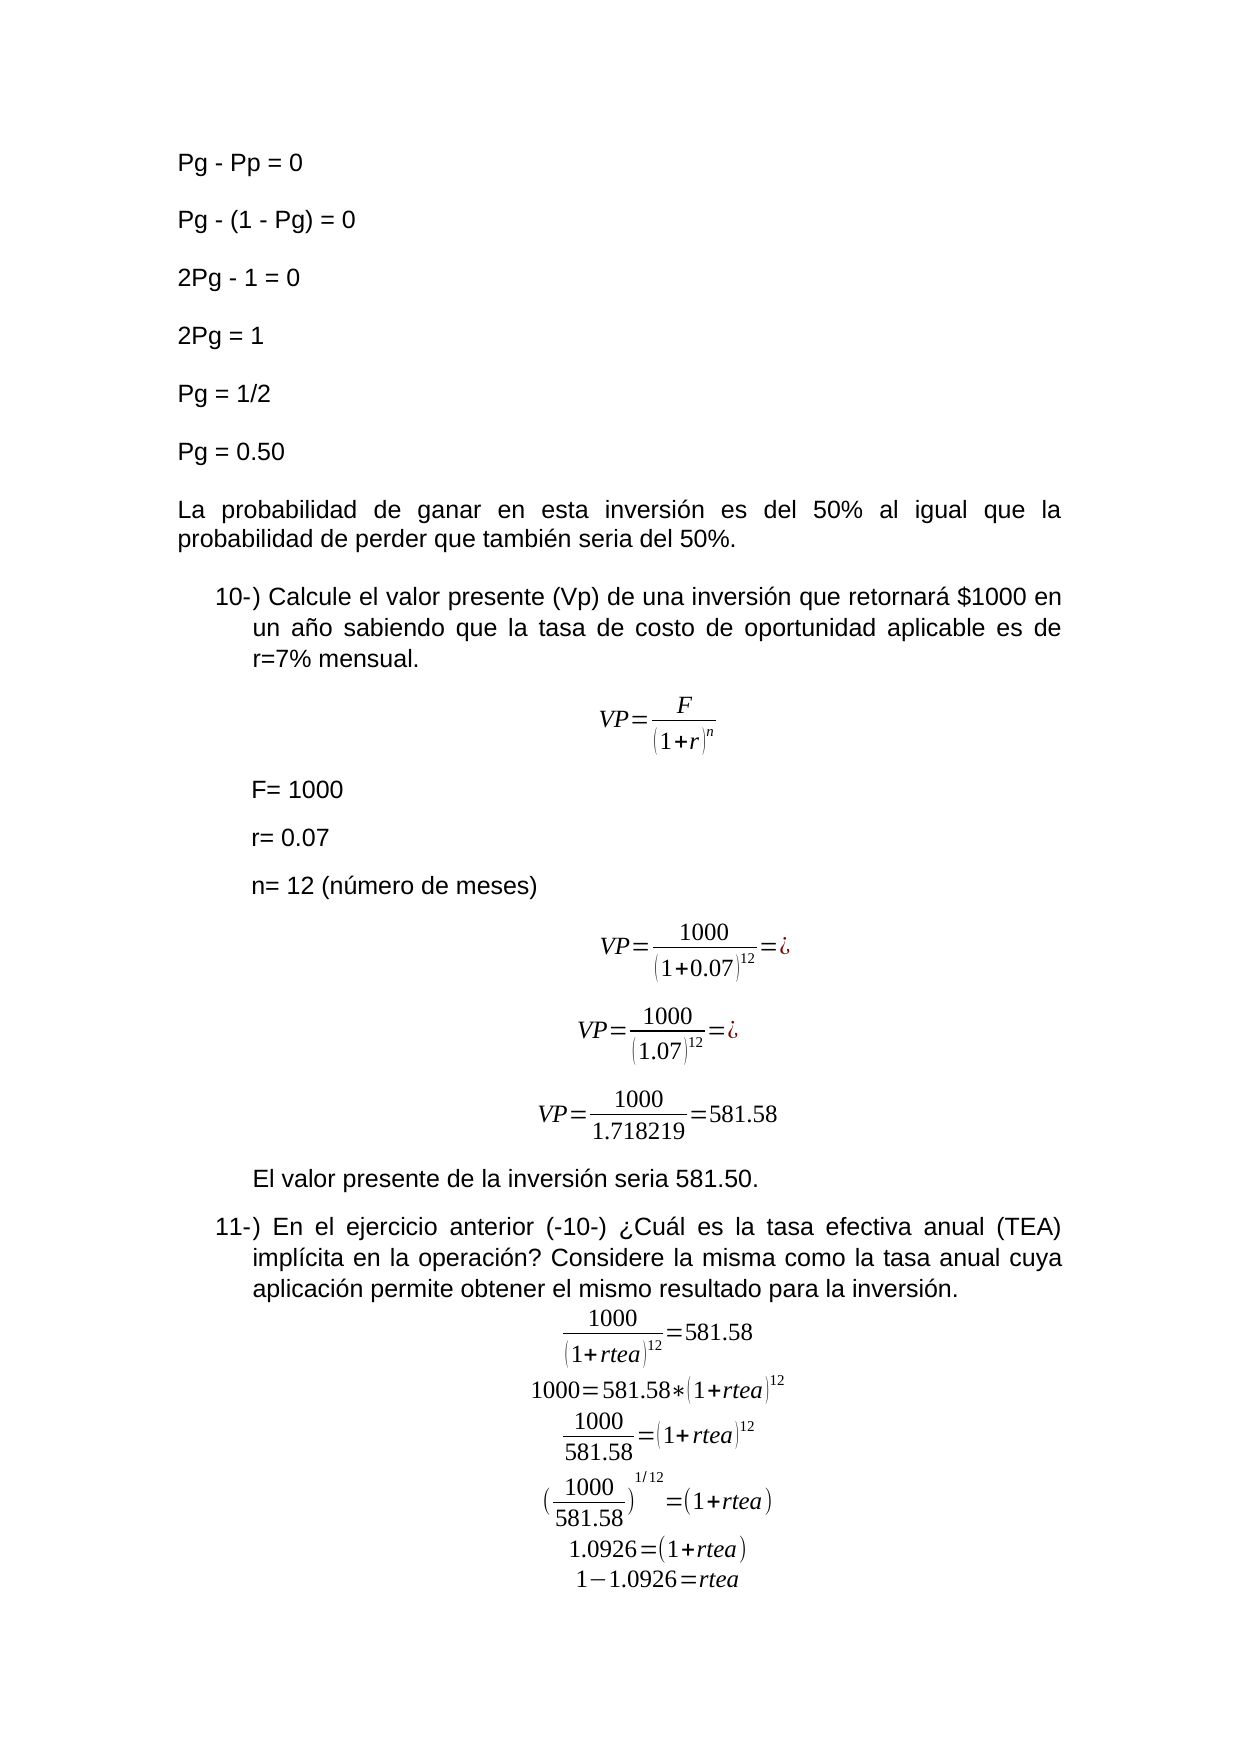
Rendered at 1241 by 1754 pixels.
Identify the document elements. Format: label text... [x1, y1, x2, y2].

list ) Calcule el valor presente (Vp) de una inversión que retornará $1000 en un año sabiendo que la tasa de costo de oportunidad aplicable es de r=7% mensual. [215, 582, 1063, 673]
text 2Pg = 1 [177, 321, 1063, 350]
text Pg = 1/2 [177, 379, 1063, 408]
text r= 0.07 [177, 823, 1063, 852]
text 2Pg - 1 = 0 [177, 263, 1063, 292]
text n= 12 (número de meses) [177, 871, 1063, 899]
text Pg - (1 - Pg) = 0 [177, 206, 1063, 234]
list ) En el ejercicio anterior (-10-) ¿Cuál es la tasa efectiva anual (TEA) implícita en la operación? Considere la misma como la tasa anual cuya aplicación permite obtener el mismo resultado para la inversión. [215, 1212, 1063, 1302]
text Pg = 0.50 [177, 437, 1063, 466]
text La probabilidad de ganar en esta inversión es del 50% al igual que la probabilidad de perder que también seria del 50%. [177, 495, 1063, 553]
text F= 1000 [177, 775, 1063, 804]
text El valor presente de la inversión seria 581.50. [252, 1164, 1063, 1193]
text Pg - Pp = 0 [177, 148, 1063, 176]
